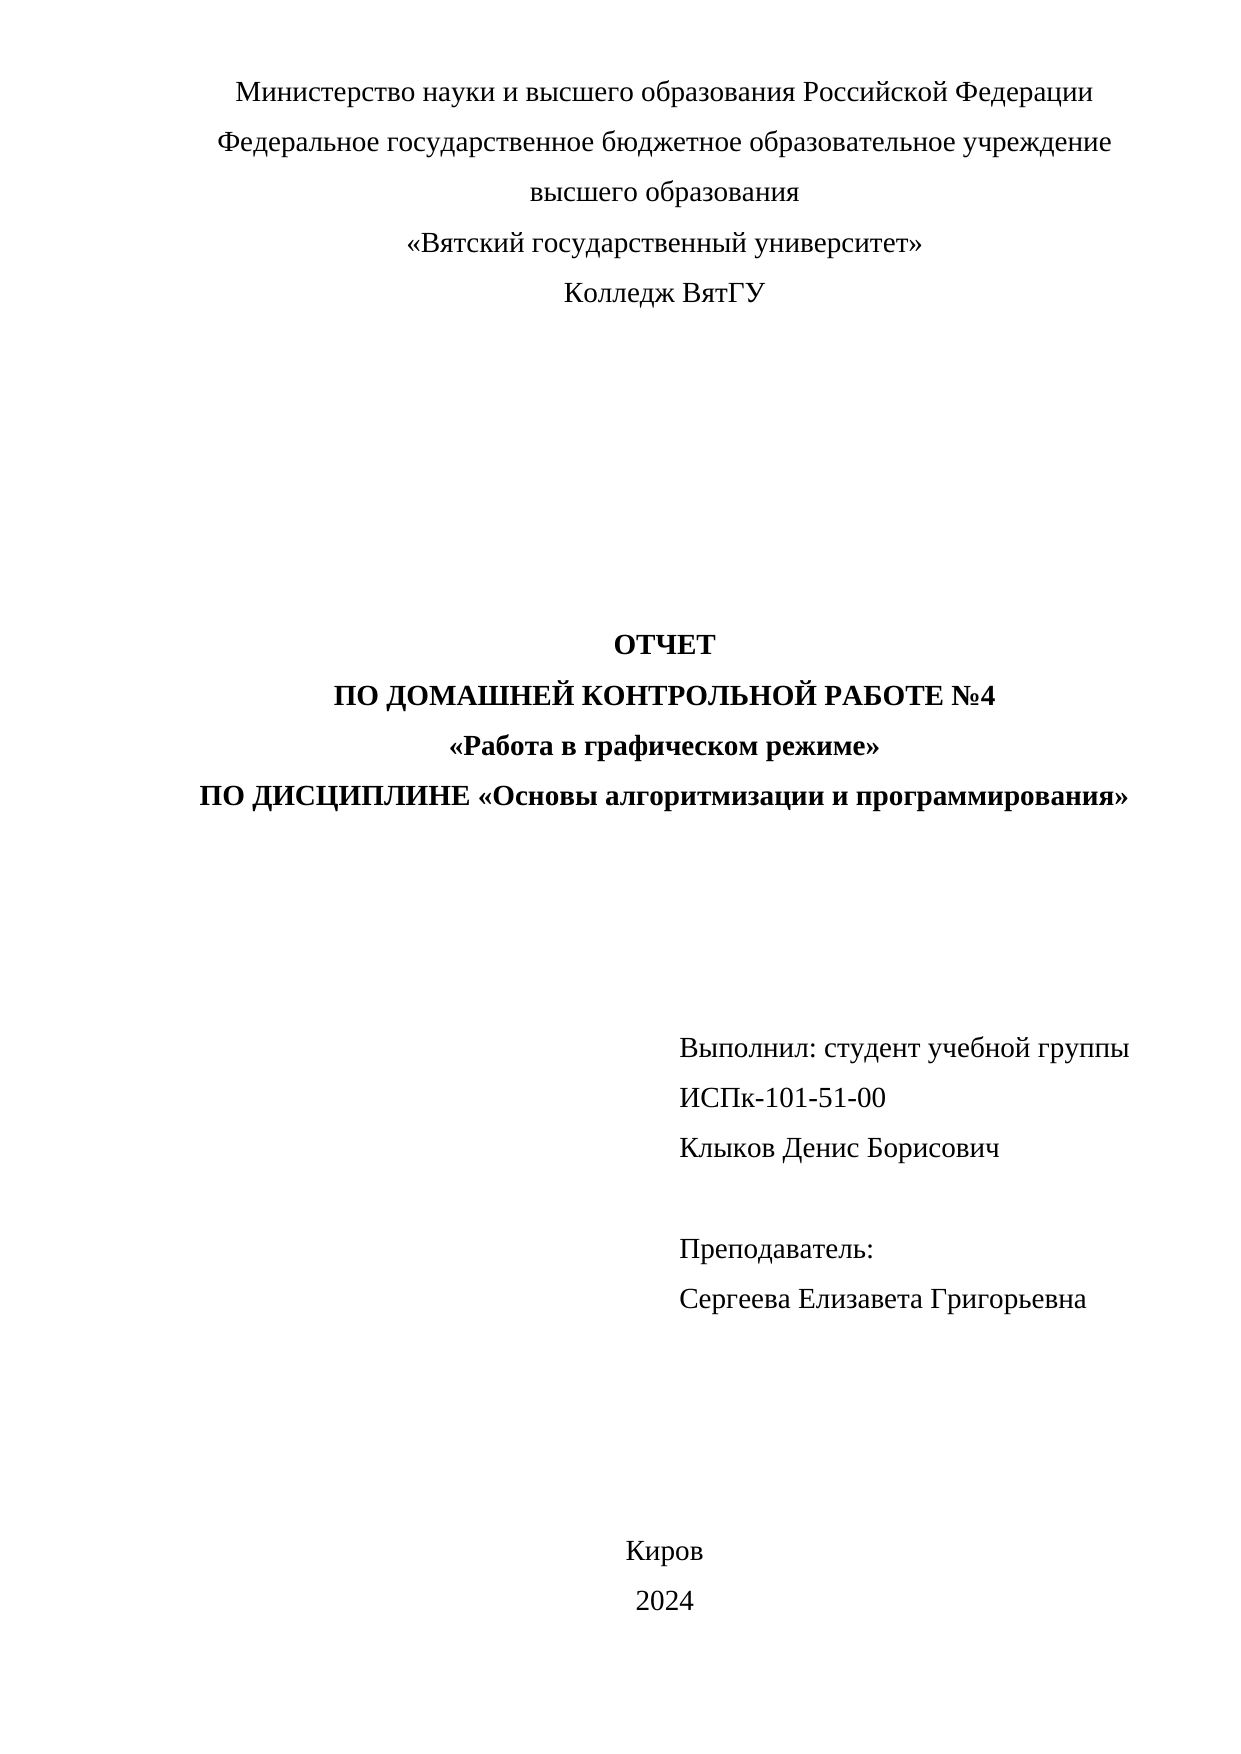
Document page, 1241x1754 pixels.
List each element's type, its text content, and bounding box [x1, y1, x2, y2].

text Киров [177, 1533, 1152, 1566]
text Федеральное государственное бюджетное образовательное учреждение [177, 124, 1152, 158]
text Клыков Денис Борисович [679, 1130, 1152, 1164]
text ОТЧЕТ [177, 627, 1152, 661]
text 2024 [177, 1583, 1152, 1617]
text Преподаватель: [679, 1231, 1152, 1264]
text Министерство науки и высшего образования Российской Федерации [177, 74, 1152, 107]
text ПО ДОМАШНЕЙ КОНТРОЛЬНОЙ РАБОТЕ №4 [177, 678, 1152, 711]
text «Вятский государственный университет» [177, 225, 1152, 258]
text ИСПк-101-51-00 [679, 1080, 1152, 1114]
text «Работа в графическом режиме» [177, 728, 1152, 761]
text Выполнил: студент учебной группы [679, 1030, 1152, 1063]
text ПО ДИСЦИПЛИНЕ «Основы алгоритмизации и программирования» [177, 778, 1152, 812]
text Сергеева Елизавета Григорьевна [679, 1281, 1152, 1315]
text высшего образования [177, 174, 1152, 208]
text Колледж ВятГУ [177, 275, 1152, 309]
